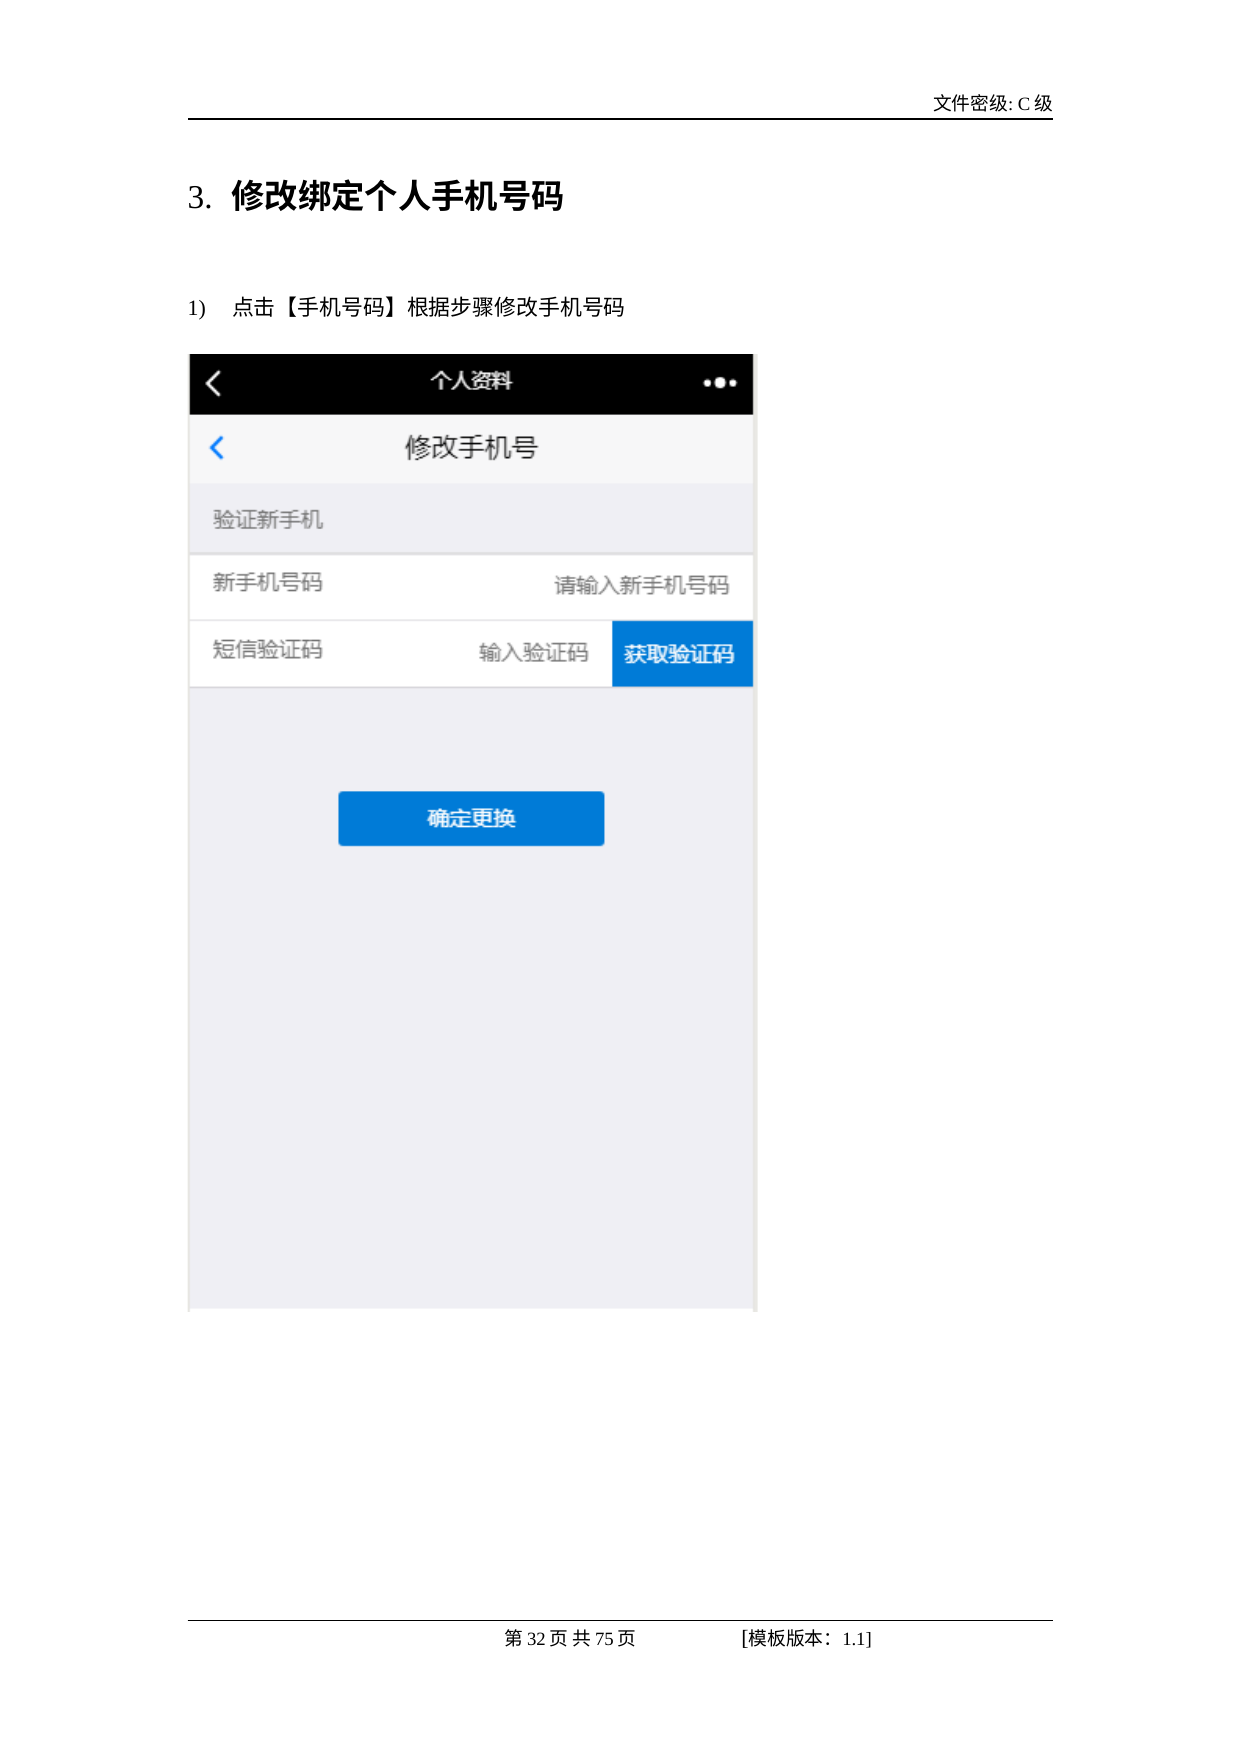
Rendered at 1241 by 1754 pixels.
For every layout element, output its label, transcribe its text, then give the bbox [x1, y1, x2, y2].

subtitle 修改绑定个人手机号码 [187, 162, 1009, 227]
list 点击【手机号码】根据步骤修改手机号码 [187, 289, 1053, 322]
picture [187, 354, 758, 1312]
